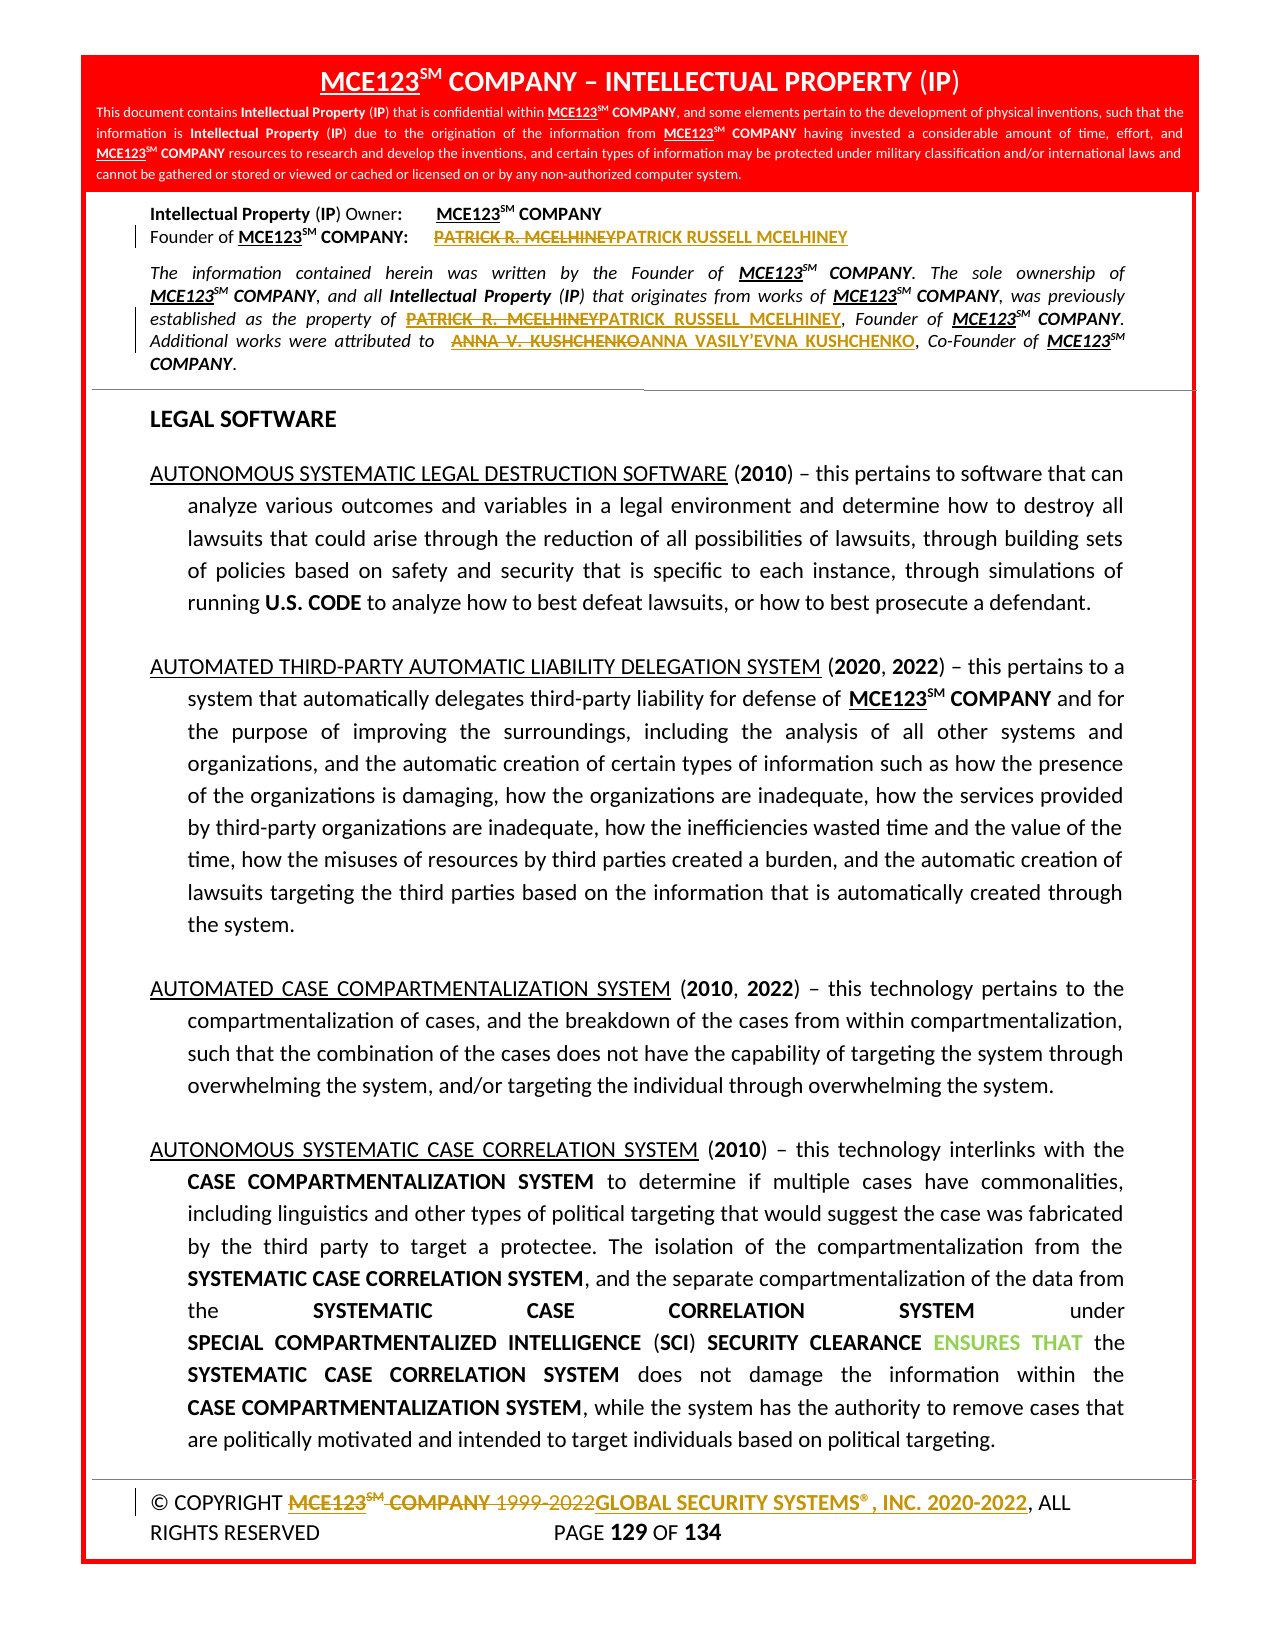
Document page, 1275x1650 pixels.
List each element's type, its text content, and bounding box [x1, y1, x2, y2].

text AUTONOMOUS SYSTEMATIC LEGAL DESTRUCTION SOFTWARE (2010) – this pertains to software that can analyze various outcomes and variables in a legal environment and determine how to destroy all lawsuits that could arise through the reduction of all possibilities of lawsuits, through building sets of policies based on safety and security that is specific to each instance, through simulations of running U.S. CODE to analyze how to best defeat lawsuits, or how to best prosecute a defendant. [150, 459, 1125, 616]
text AUTOMATED CASE COMPARTMENTALIZATION SYSTEM (2010, 2022) – this technology pertains to the compartmentalization of cases, and the breakdown of the cases from within compartmentalization, such that the combination of the cases does not have the capability of targeting the system through overwhelming the system, and/or targeting the individual through overwhelming the system. [150, 974, 1125, 1099]
text LEGAL SOFTWARE [150, 403, 1125, 434]
text AUTOMATED THIRD-PARTY AUTOMATIC LIABILITY DELEGATION SYSTEM (2020, 2022) – this pertains to a system that automatically delegates third-party liability for defense of MCE123SM COMPANY and for the purpose of improving the surroundings, including the analysis of all other systems and organizations, and the automatic creation of certain types of information such as how the presence of the organizations is damaging, how the organizations are inadequate, how the services provided by third-party organizations are inadequate, how the inefficiencies wasted time and the value of the time, how the misuses of resources by third parties created a burden, and the automatic creation of lawsuits targeting the third parties based on the information that is automatically created through the system. [150, 652, 1125, 938]
text AUTONOMOUS SYSTEMATIC CASE CORRELATION SYSTEM (2010) – this technology interlinks with the CASE COMPARTMENTALIZATION SYSTEM to determine if multiple cases have commonalities, including linguistics and other types of political targeting that would suggest the case was fabricated by the third party to target a protectee. The isolation of the compartmentalization from the SYSTEMATIC CASE CORRELATION SYSTEM, and the separate compartmentalization of the data from the SYSTEMATIC CASE CORRELATION SYSTEM under SPECIAL COMPARTMENTALIZED INTELLIGENCE (SCI) SECURITY CLEARANCE ENSURES THAT the SYSTEMATIC CASE CORRELATION SYSTEM does not damage the information within the CASE COMPARTMENTALIZATION SYSTEM, while the system has the authority to remove cases that are politically motivated and intended to target individuals based on political targeting. [150, 1135, 1125, 1453]
